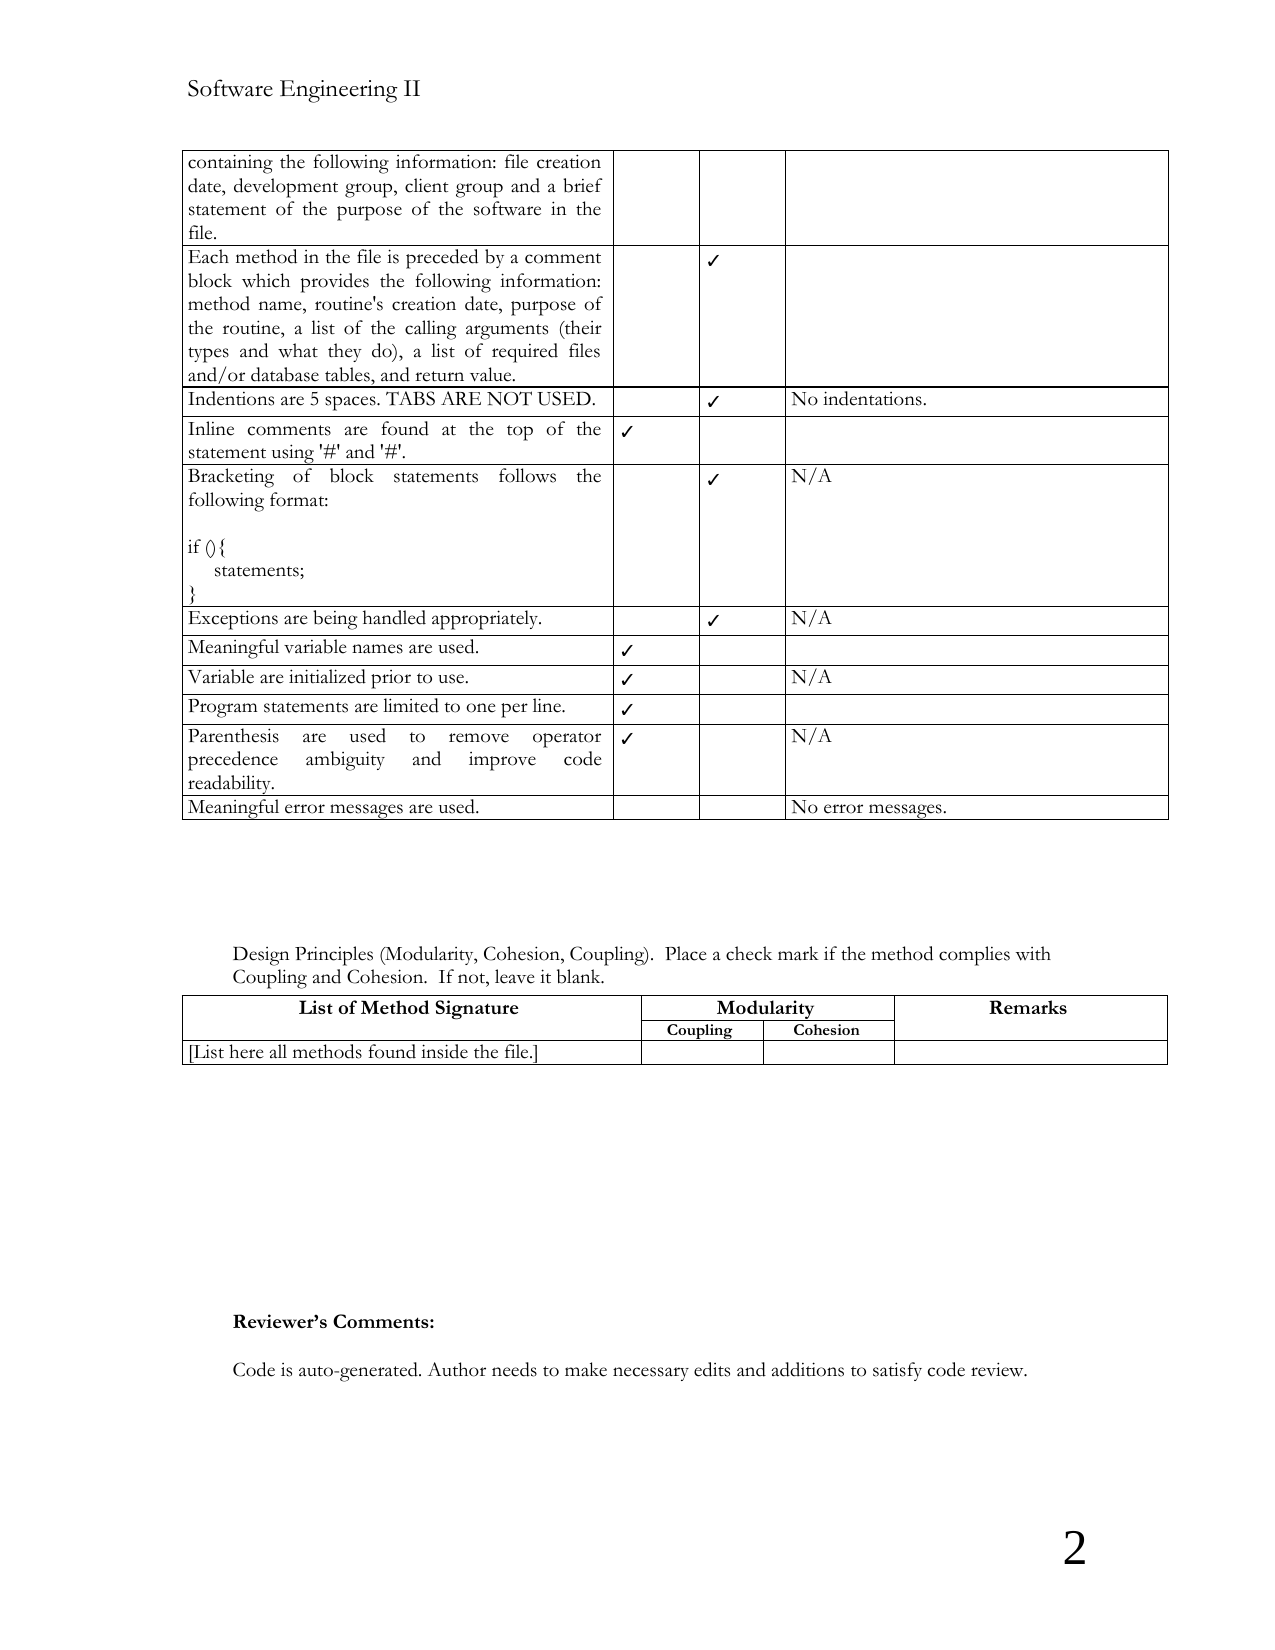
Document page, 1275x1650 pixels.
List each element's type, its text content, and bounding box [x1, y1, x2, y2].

table_cell Each method in the file is preceded by a comment block which provides the following information: method name, routine's creation date, purpose of the routine, a list of the calling arguments (their types and what they do), a list of required files and/or database tables, and return value. [183, 246, 613, 386]
table_cell [786, 695, 1168, 723]
table_cell [786, 636, 1168, 664]
table_cell Meaningful variable names are used. [183, 636, 613, 664]
table_cell Indentions are 5 spaces. TABS ARE NOT USED. [183, 388, 613, 416]
table_header List of Method Signature [183, 996, 641, 1039]
table_cell [614, 388, 699, 416]
table_cell Exceptions are being handled appropriately. [183, 607, 613, 635]
table_cell N/A [786, 465, 1168, 606]
table_cell ✓ [614, 666, 699, 694]
table_cell ✓ [614, 725, 699, 795]
table_cell [642, 1041, 763, 1064]
table_cell ✓ [614, 636, 699, 664]
table_cell N/A [786, 607, 1168, 635]
table_cell [786, 151, 1168, 245]
table_cell ✓ [700, 388, 785, 416]
table_cell [614, 607, 699, 635]
subtitle Code is auto-generated. Author needs to make necessary edits and additions to satisfy code review. [187, 1359, 1087, 1421]
table_cell [List here all methods found inside the file.] [183, 1041, 641, 1064]
table_cell [700, 695, 785, 723]
table_cell Coupling [642, 1021, 763, 1039]
subtitle Design Principles (Modularity, Cohesion, Coupling). Place a check mark if the method complies with Coupling and Cohesion. If not, leave it blank. [187, 942, 1087, 989]
table_cell [614, 246, 699, 386]
table_cell Program statements are limited to one per line. [183, 695, 613, 723]
table_cell [786, 246, 1168, 386]
table_cell ✓ [700, 246, 785, 386]
table_cell Cohesion [764, 1021, 894, 1039]
table_cell ✓ [700, 607, 785, 635]
table_cell No indentations. [786, 388, 1168, 416]
table_header Remarks [895, 996, 1167, 1039]
table_cell [700, 636, 785, 664]
table_cell Meaningful error messages are used. [183, 796, 613, 819]
table_cell Variable are initialized prior to use. [183, 666, 613, 694]
table_cell [700, 666, 785, 694]
table_cell [895, 1041, 1167, 1064]
table_cell ✓ [614, 151, 699, 245]
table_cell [183, 151, 613, 245]
table_cell [614, 796, 699, 819]
table_cell N/A [786, 725, 1168, 795]
table_cell [700, 796, 785, 819]
table_cell [700, 725, 785, 795]
table_cell ✓ [614, 417, 699, 464]
table_cell Parenthesis are used to remove operator precedence ambiguity and improve code readability. [183, 725, 613, 795]
subtitle Reviewer’s Comments: [187, 1310, 1087, 1334]
table_header Modularity [642, 996, 894, 1020]
table_cell ✓ [700, 465, 785, 606]
table_cell N/A [786, 666, 1168, 694]
table_cell [614, 465, 699, 606]
table_cell ✓ [614, 695, 699, 723]
table_cell [764, 1041, 894, 1064]
table_cell No error messages. [786, 796, 1168, 819]
table_cell [786, 417, 1168, 464]
table_cell [700, 151, 785, 245]
table_cell [700, 417, 785, 464]
table_cell Bracketing of block statements follows the following format: if (){ statements; } [183, 465, 613, 606]
table_cell Inline comments are found at the top of the statement using '#' and '#'. [183, 417, 613, 464]
